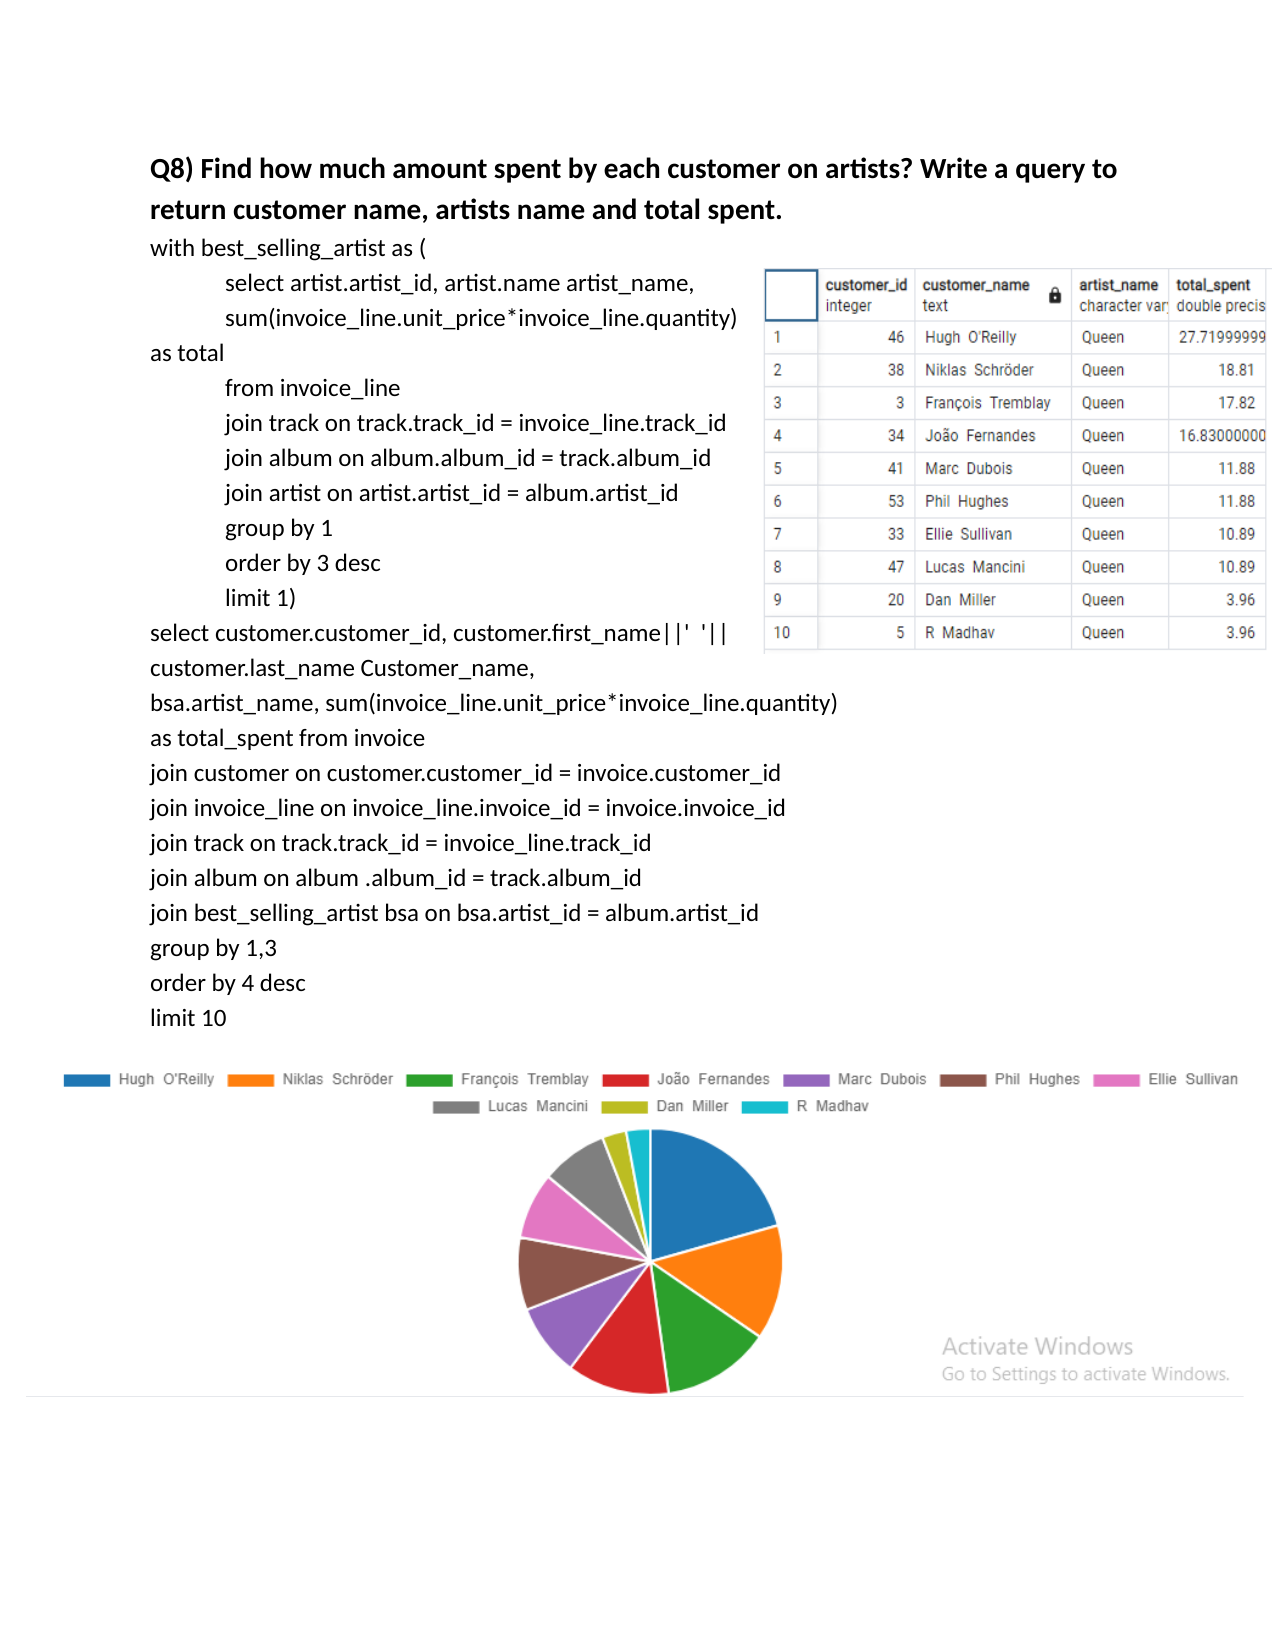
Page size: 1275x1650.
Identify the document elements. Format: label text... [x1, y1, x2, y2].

text join invoice_line on invoice_line.invoice_id = invoice.invoice_id [150, 792, 1125, 822]
text from invoice_line [150, 372, 759, 402]
picture [25, 1055, 1244, 1396]
text sum(invoice_line.unit_price*invoice_line.quantity) as total [150, 302, 759, 367]
text group by 1,3 [150, 932, 1125, 962]
text select artist.artist_id, artist.name artist_name, [150, 267, 1125, 297]
text limit 1) [150, 582, 759, 612]
text select customer.customer_id, customer.first_name||' '||customer.last_name Customer_name, [150, 617, 1125, 682]
text with best_selling_artist as ( [150, 232, 1125, 262]
picture [759, 268, 1272, 653]
text group by 1 [150, 512, 759, 542]
text join artist on artist.artist_id = album.artist_id [150, 477, 759, 507]
text order by 3 desc [150, 547, 759, 577]
text join customer on customer.customer_id = invoice.customer_id [150, 757, 1125, 787]
text join album on album.album_id = track.album_id [150, 442, 759, 472]
text join track on track.track_id = invoice_line.track_id [150, 827, 1125, 857]
text limit 10 [150, 1002, 1125, 1032]
text join track on track.track_id = invoice_line.track_id [150, 407, 759, 437]
text order by 4 desc [150, 967, 1125, 997]
text Q8) Find how much amount spent by each customer on artists? Write a query to return customer name, artists name and total spent. [150, 150, 1125, 227]
text join best_selling_artist bsa on bsa.artist_id = album.artist_id [150, 897, 1125, 927]
text join album on album .album_id = track.album_id [150, 862, 1125, 892]
text bsa.artist_name, sum(invoice_line.unit_price*invoice_line.quantity) [150, 687, 1125, 717]
text as total_spent from invoice [150, 722, 1125, 752]
